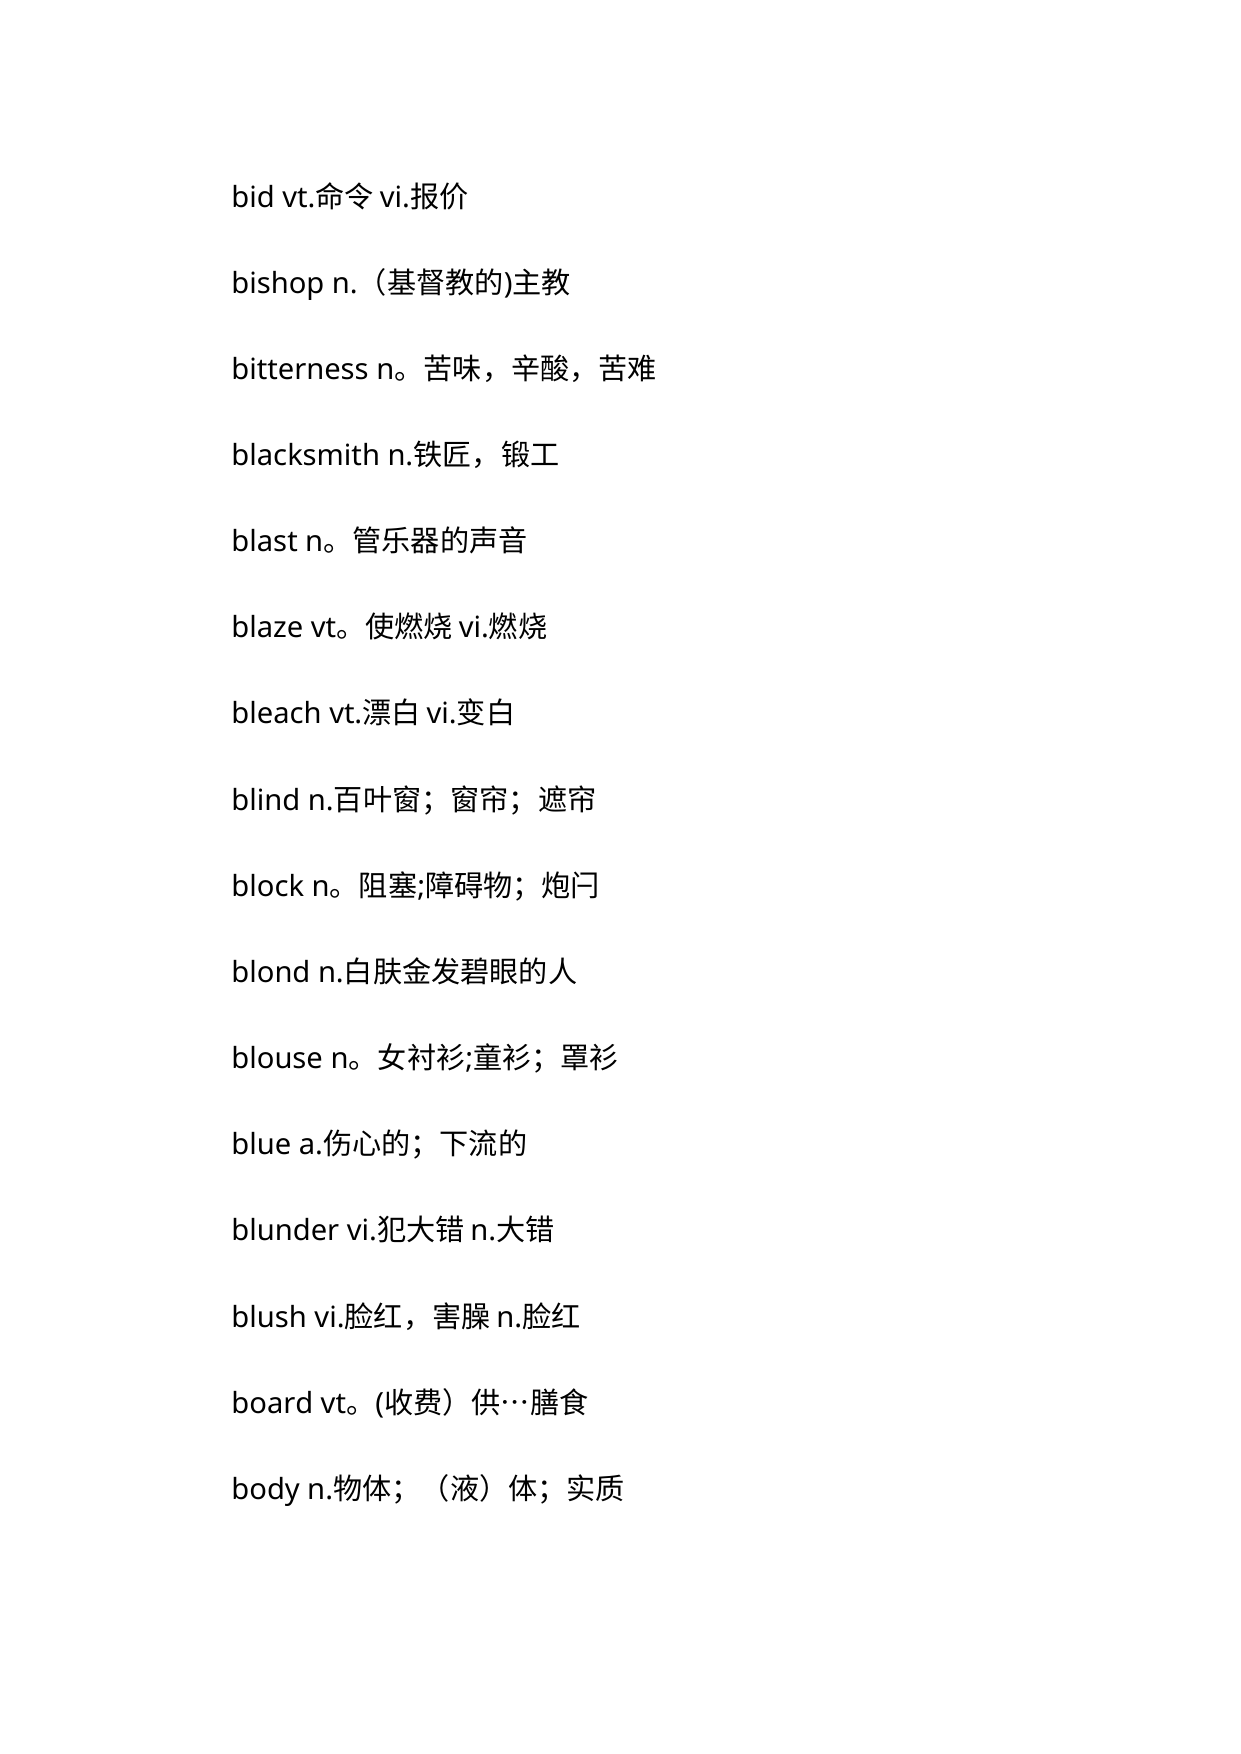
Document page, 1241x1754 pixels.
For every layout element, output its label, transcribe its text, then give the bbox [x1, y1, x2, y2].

text blind n.百叶窗；窗帘；遮帘 [187, 765, 1053, 830]
text blaze vt。使燃烧vi.燃烧 [187, 593, 1053, 658]
text blue a.伤心的；下流的 [187, 1109, 1053, 1174]
text board vt。(收费）供…膳食 [187, 1368, 1053, 1433]
text bitterness n。苦味，辛酸，苦难 [187, 334, 1053, 399]
text blacksmith n.铁匠，锻工 [187, 420, 1053, 485]
text blunder vi.犯大错n.大错 [187, 1196, 1053, 1261]
text block n。阻塞;障碍物；炮闩 [187, 851, 1053, 916]
text bishop n.（基督教的)主教 [187, 248, 1053, 313]
text blouse n。女衬衫;童衫；罩衫 [187, 1023, 1053, 1088]
text body n.物体；（液）体；实质 [187, 1454, 1053, 1519]
text bleach vt.漂白vi.变白 [187, 679, 1053, 744]
text blast n。管乐器的声音 [187, 507, 1053, 572]
text bid vt.命令vi.报价 [187, 162, 1053, 227]
text blush vi.脸红，害臊n.脸红 [187, 1282, 1053, 1347]
text blond n.白肤金发碧眼的人 [187, 937, 1053, 1002]
